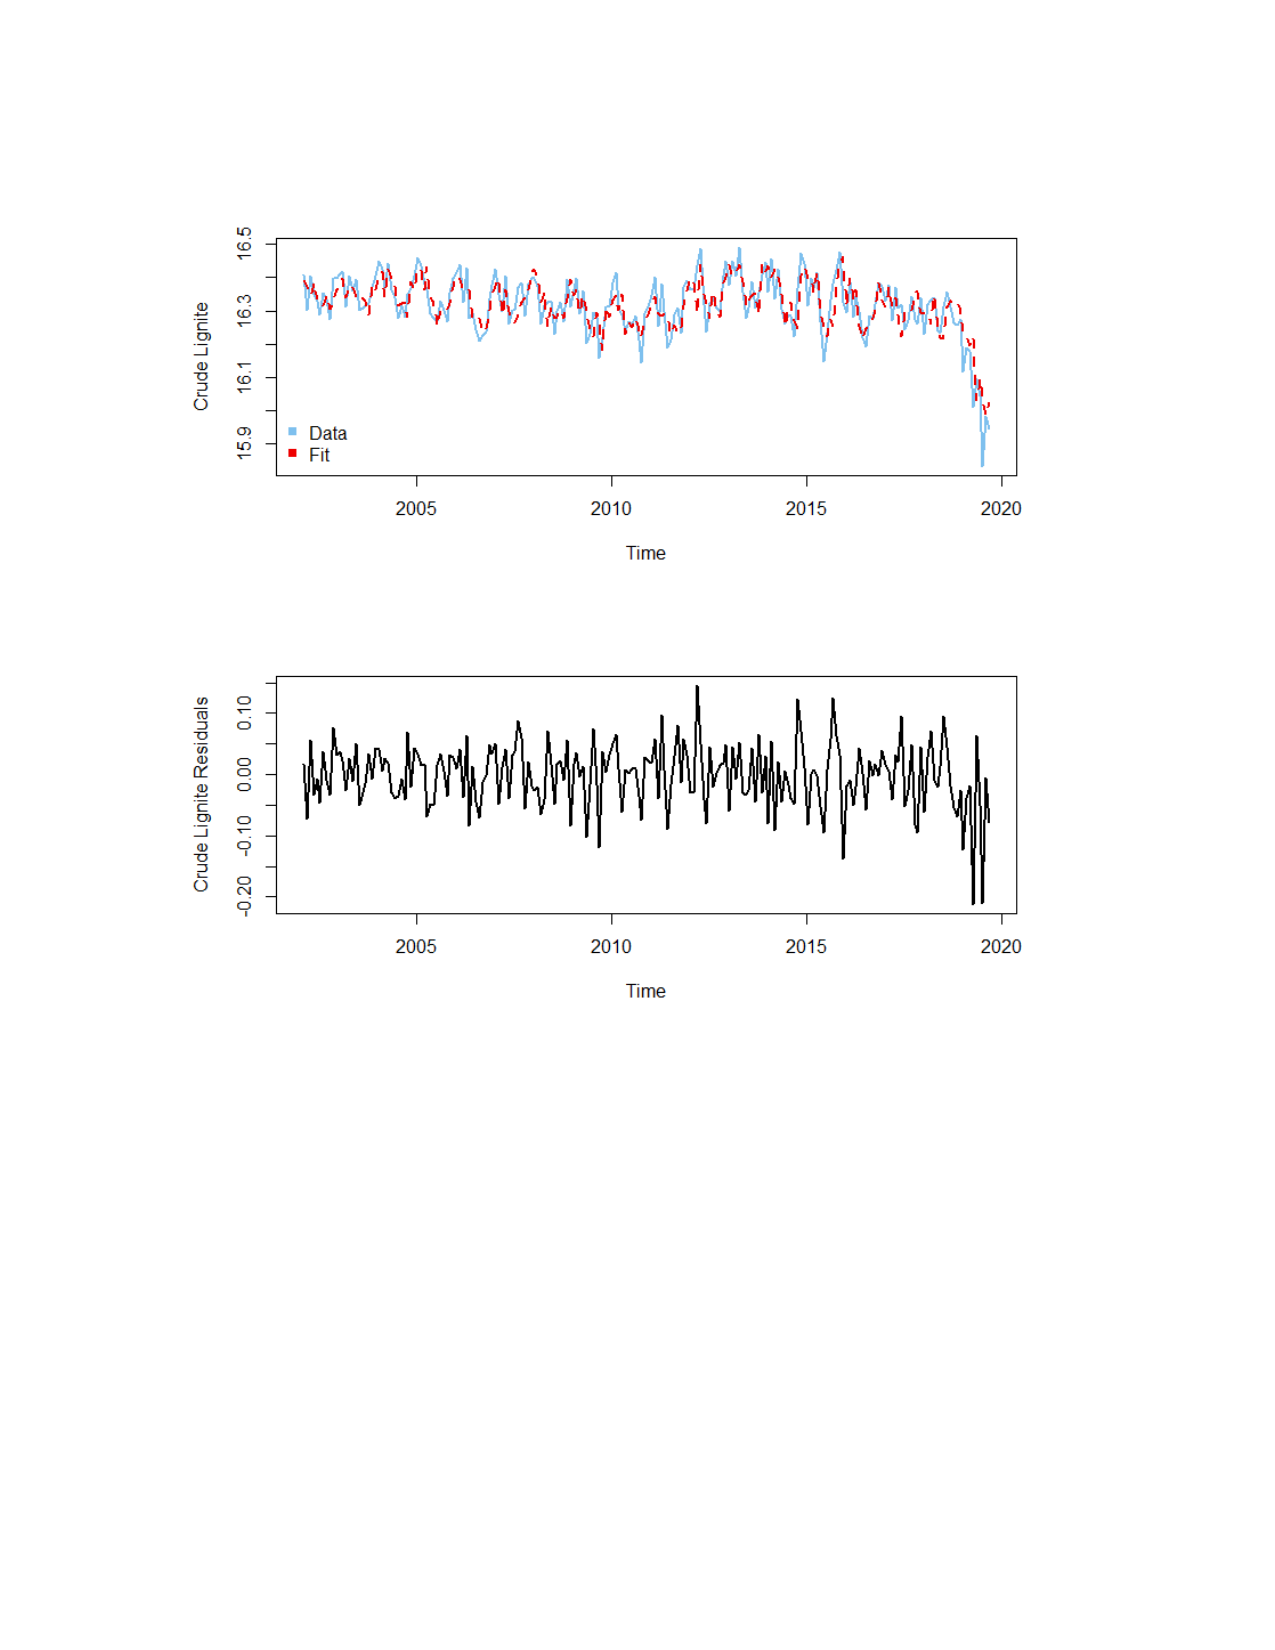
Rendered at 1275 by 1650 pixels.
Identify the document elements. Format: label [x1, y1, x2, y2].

picture [187, 150, 1063, 1025]
